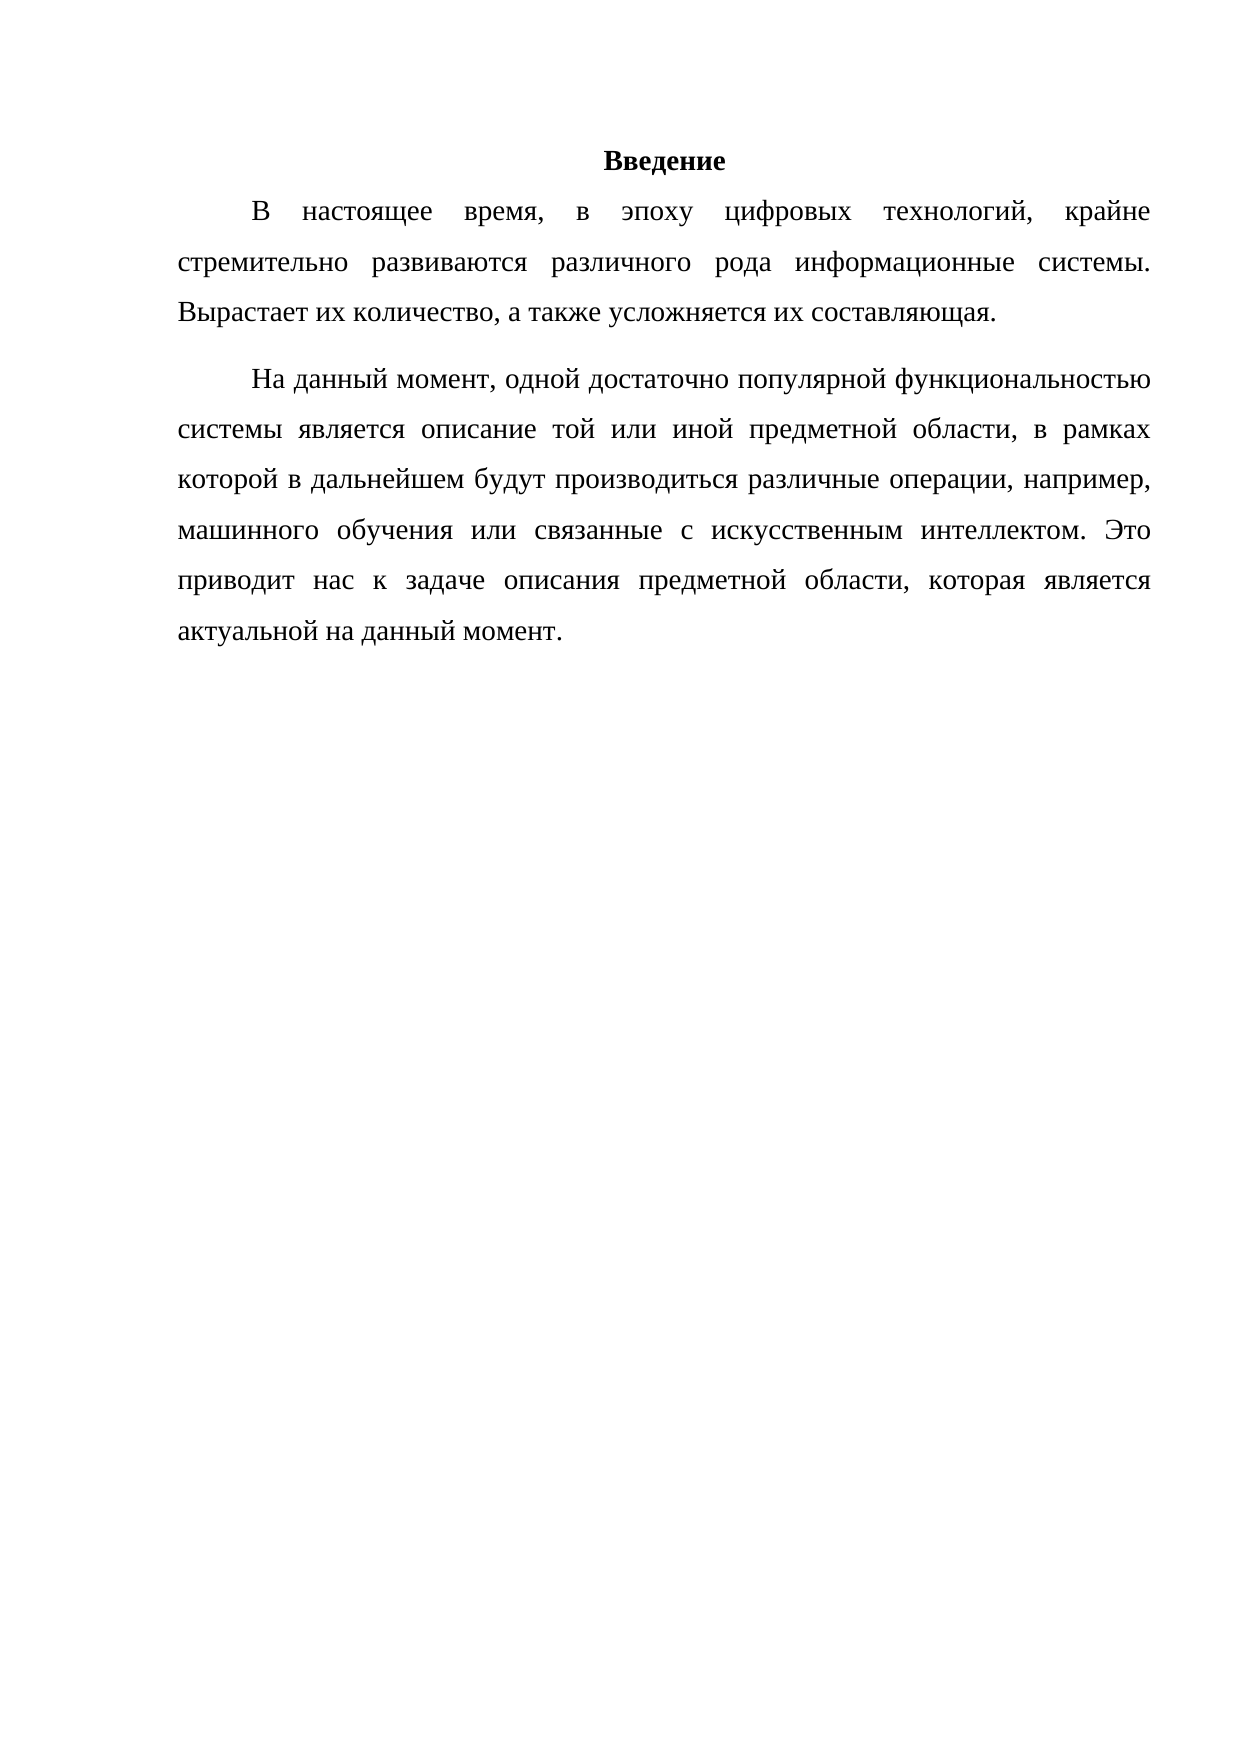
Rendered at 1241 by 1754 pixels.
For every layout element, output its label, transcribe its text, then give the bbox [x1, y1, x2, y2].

text На данный момент, одной достаточно популярной функциональностью системы является описание той или иной предметной области, в рамках которой в дальнейшем будут производиться различные операции, например, машинного обучения или связанные с искусственным интеллектом. Это приводит нас к задаче описания предметной области, которая является актуальной на данный момент. [177, 361, 1152, 646]
text В настоящее время, в эпоху цифровых технологий, крайне стремительно развиваются различного рода информационные системы. Вырастает их количество, а также усложняется их составляющая. [177, 193, 1152, 328]
subtitle Введение [177, 143, 1152, 177]
